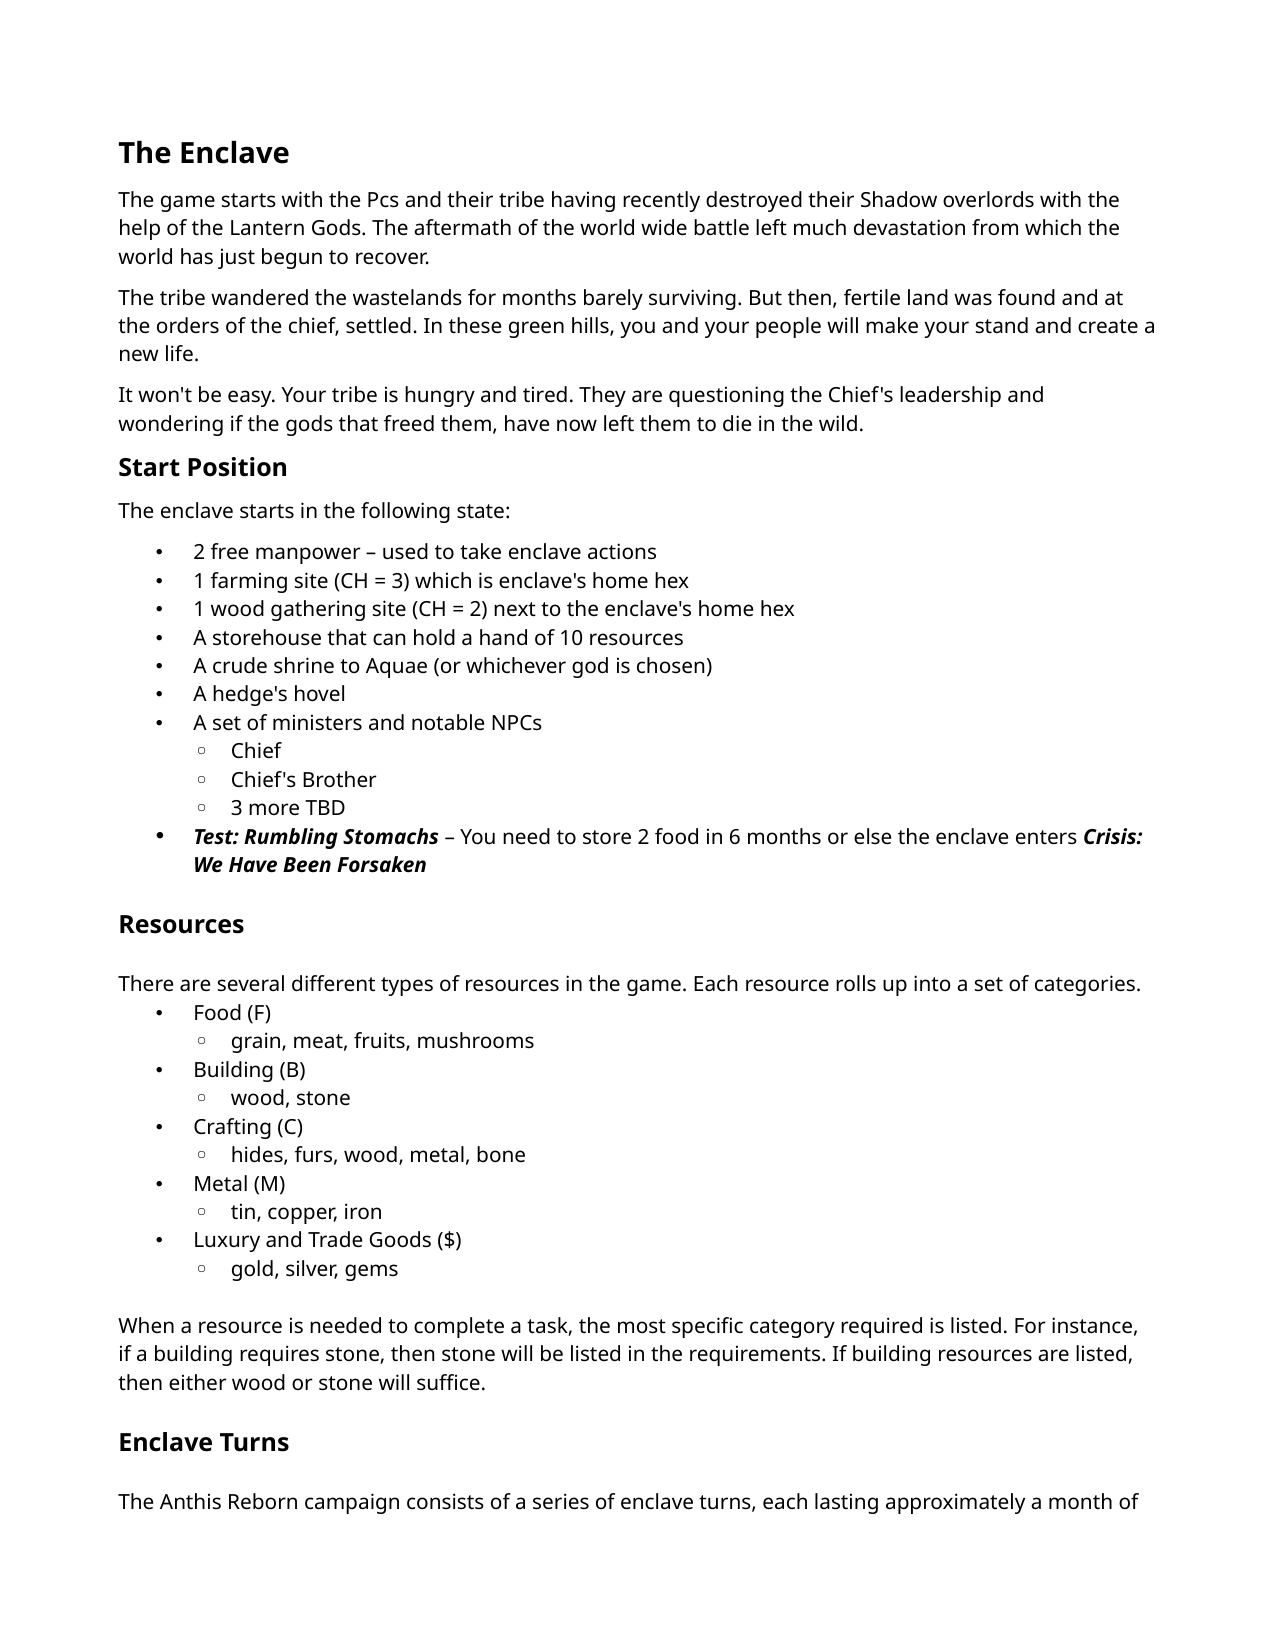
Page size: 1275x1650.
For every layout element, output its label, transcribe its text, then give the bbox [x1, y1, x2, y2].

list Luxury and Trade Goods ($) [156, 1226, 1157, 1254]
list A storehouse that can hold a hand of 10 resources [156, 623, 1157, 651]
text It won't be easy. Your tribe is hungry and tired. They are questioning the Chief's leadership and wondering if the gods that freed them, have now left them to die in the wild. [118, 381, 1157, 437]
list A hedge's hovel [156, 679, 1157, 708]
list Food (F) [156, 998, 1157, 1026]
list hides, furs, wood, metal, bone [193, 1140, 1157, 1169]
list Chief [193, 736, 1157, 765]
text Enclave Turns [118, 1424, 1157, 1459]
list A crude shrine to Aquae (or whichever god is chosen) [156, 651, 1157, 679]
text Resources [118, 907, 1157, 941]
text When a resource is needed to complete a task, the most specific category required is listed. For instance, if a building requires stone, then stone will be listed in the requirements. If building resources are listed, then either wood or stone will suffice. [118, 1311, 1157, 1396]
text The enclave starts in the following state: [118, 496, 1157, 525]
subtitle The Enclave [118, 133, 1157, 172]
text The game starts with the Pcs and their tribe having recently destroyed their Shadow overlords with the help of the Lantern Gods. The aftermath of the world wide battle left much devastation from which the world has just begun to recover. [118, 185, 1157, 270]
list wood, stone [193, 1083, 1157, 1112]
text Start Position [118, 450, 1157, 484]
list Test: Rumbling Stomachs – You need to store 2 food in 6 months or else the enclave enters Crisis: We Have Been Forsaken [156, 822, 1157, 879]
list Crafting (C) [156, 1112, 1157, 1140]
list Building (B) [156, 1055, 1157, 1083]
text There are several different types of resources in the game. Each resource rolls up into a set of categories. [118, 969, 1157, 998]
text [118, 1487, 1157, 1516]
list 1 wood gathering site (CH = 2) next to the enclave's home hex [156, 594, 1157, 623]
list 2 free manpower – used to take enclave actions [156, 537, 1157, 566]
list grain, meat, fruits, mushrooms [193, 1026, 1157, 1055]
list Metal (M) [156, 1169, 1157, 1197]
text The tribe wandered the wastelands for months barely surviving. But then, fertile land was found and at the orders of the chief, settled. In these green hills, you and your people will make your stand and create a new life. [118, 283, 1157, 368]
list 3 more TBD [193, 793, 1157, 822]
list 1 farming site (CH = 3) which is enclave's home hex [156, 566, 1157, 594]
list A set of ministers and notable NPCs [156, 708, 1157, 736]
list gold, silver, gems [193, 1254, 1157, 1282]
list Chief's Brother [193, 765, 1157, 793]
list tin, copper, iron [193, 1197, 1157, 1226]
